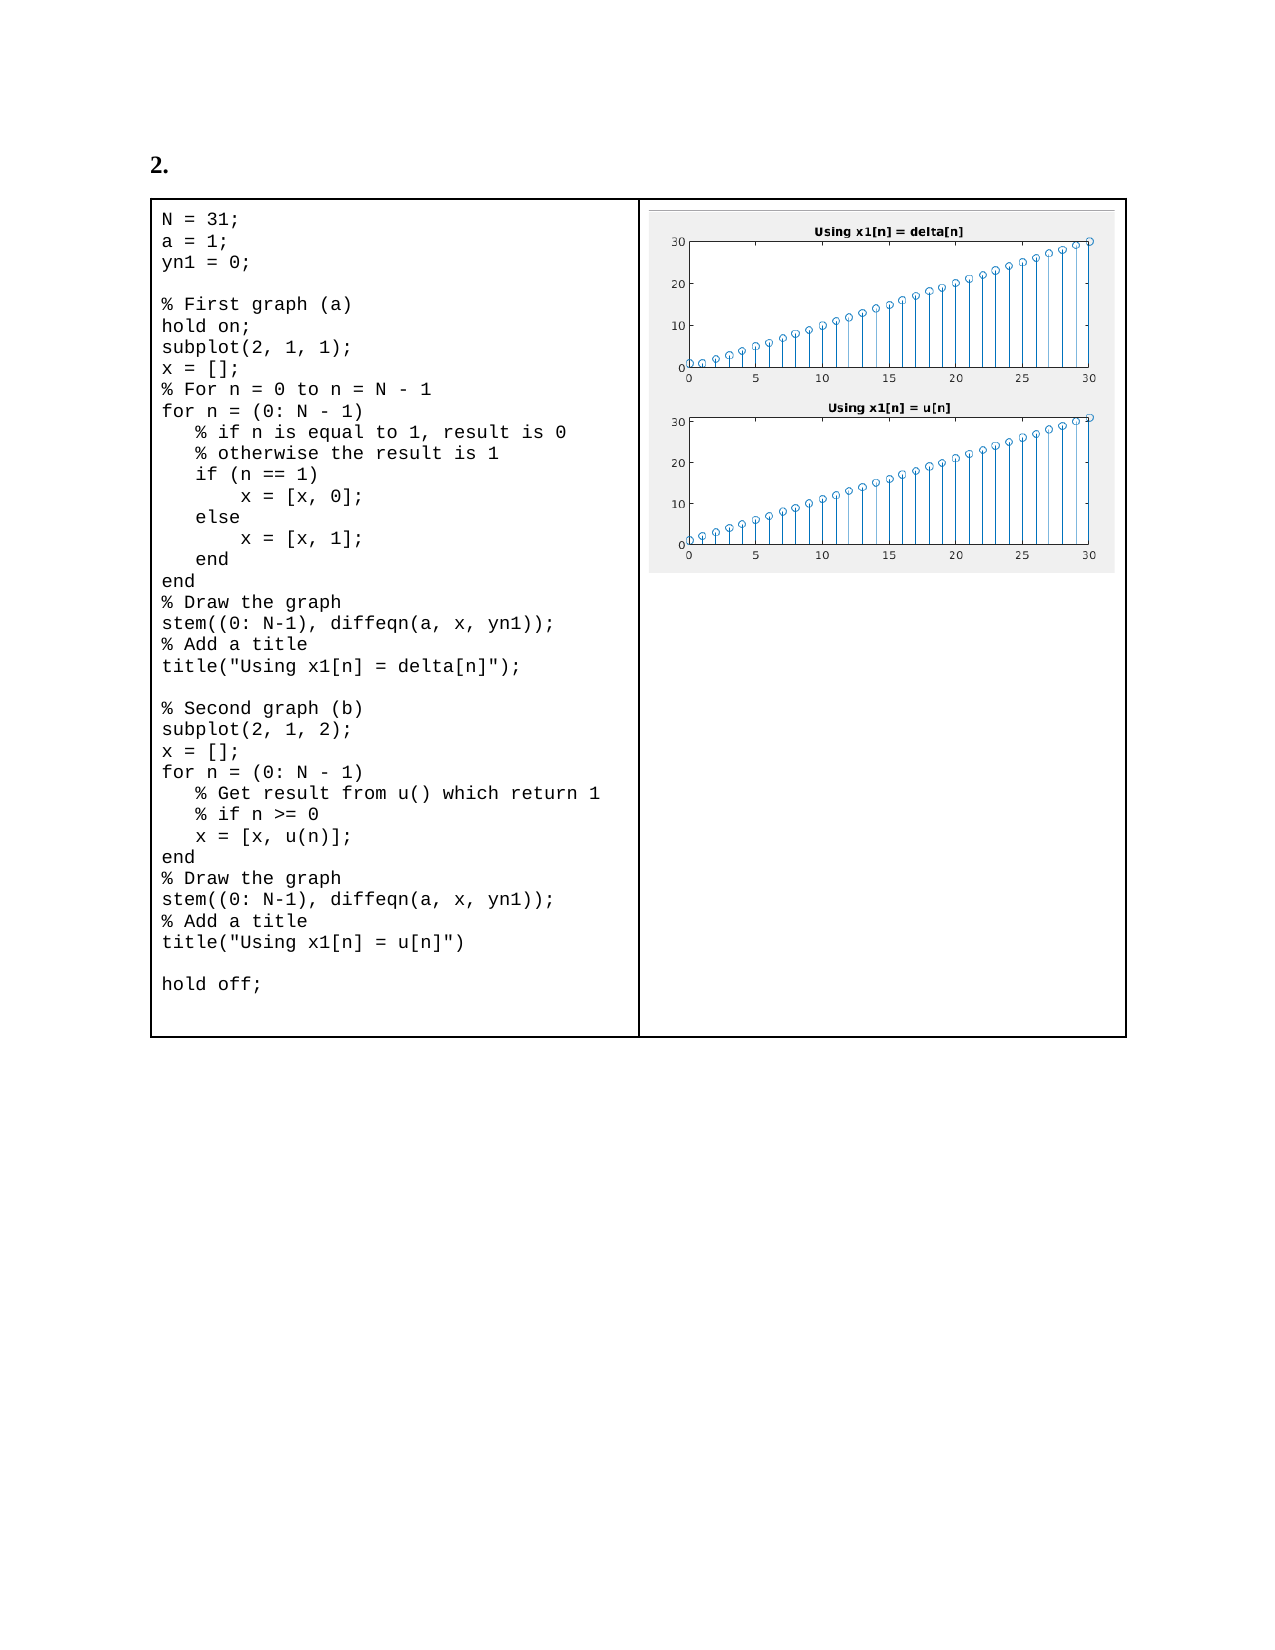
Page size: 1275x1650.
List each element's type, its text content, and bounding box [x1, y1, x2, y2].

table_header [640, 200, 1125, 1036]
table_header N = 31; a = 1; yn1 = 0; % First graph (a) hold on; subplot(2, 1, 1); x = []; % For n = 0 to n = N - 1 for n = (0: N - 1) % if n is equal to 1, result is 0 % otherwise the result is 1 if (n == 1) x = [x, 0]; else x = [x, 1]; end end % Draw the graph stem((0: N-1), diffeqn(a, x, yn1)); % Add a title title("Using x1[n] = delta[n]"); % Second graph (b) subplot(2, 1, 2); x = []; for n = (0: N - 1) % Get result from u() which return 1 % if n >= 0 x = [x, u(n)]; end % Draw the graph stem((0: N-1), diffeqn(a, x, yn1)); % Add a title title("Using x1[n] = u[n]") hold off; [152, 200, 638, 1036]
picture [648, 210, 1115, 573]
text 2. [150, 150, 1125, 179]
